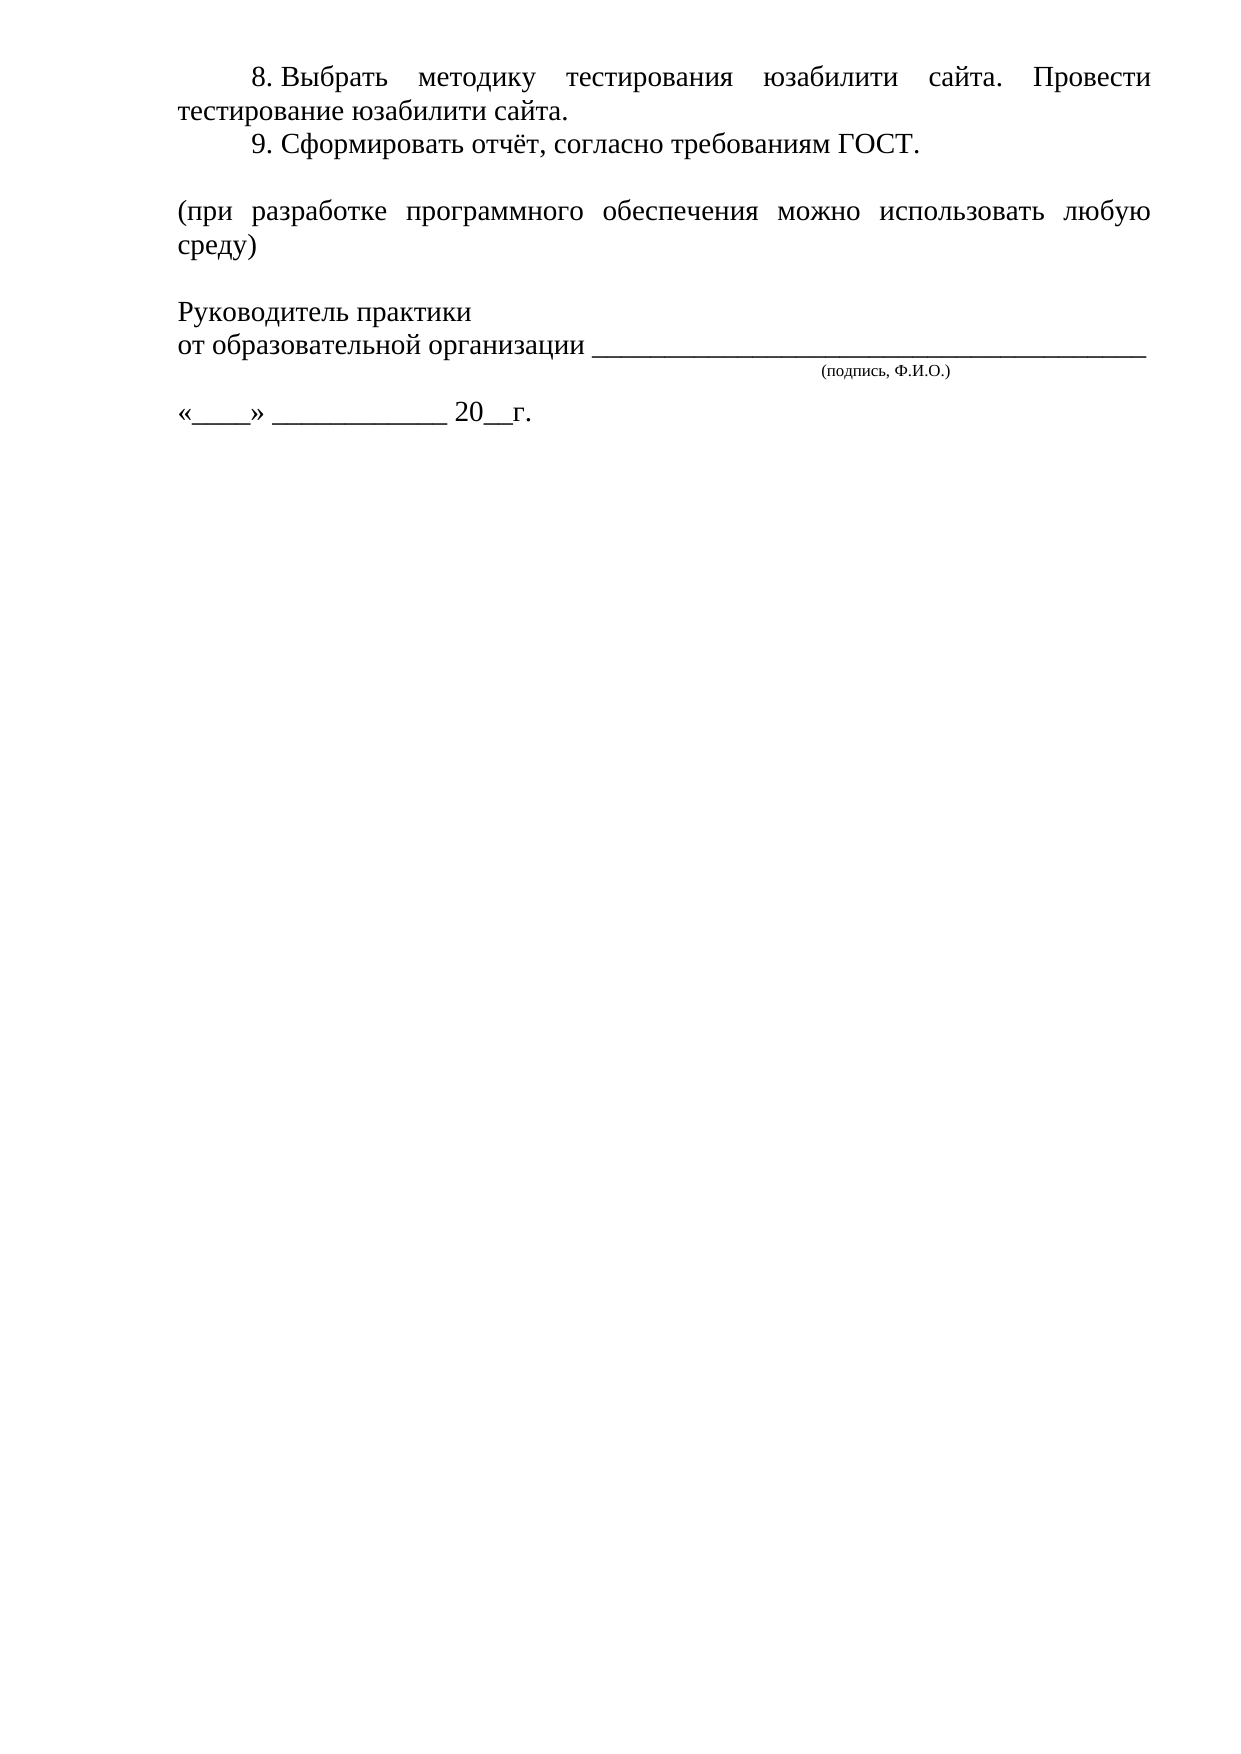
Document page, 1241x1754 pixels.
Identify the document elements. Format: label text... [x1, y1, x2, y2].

text «____» ____________ 20__г. [177, 394, 1152, 428]
text (при разработке программного обеспечения можно использовать любую среду) [177, 193, 1152, 260]
text от образовательной организации ______________________________________ [177, 327, 1152, 361]
list Сформировать отчёт, согласно требованиям ГОСТ. [177, 126, 1152, 160]
text Руководитель практики [177, 294, 1152, 327]
list Выбрать методику тестирования юзабилити сайта. Провести тестирование юзабилити сайта. [177, 59, 1152, 126]
text (подпись, Ф.И.О.) [546, 361, 1152, 394]
